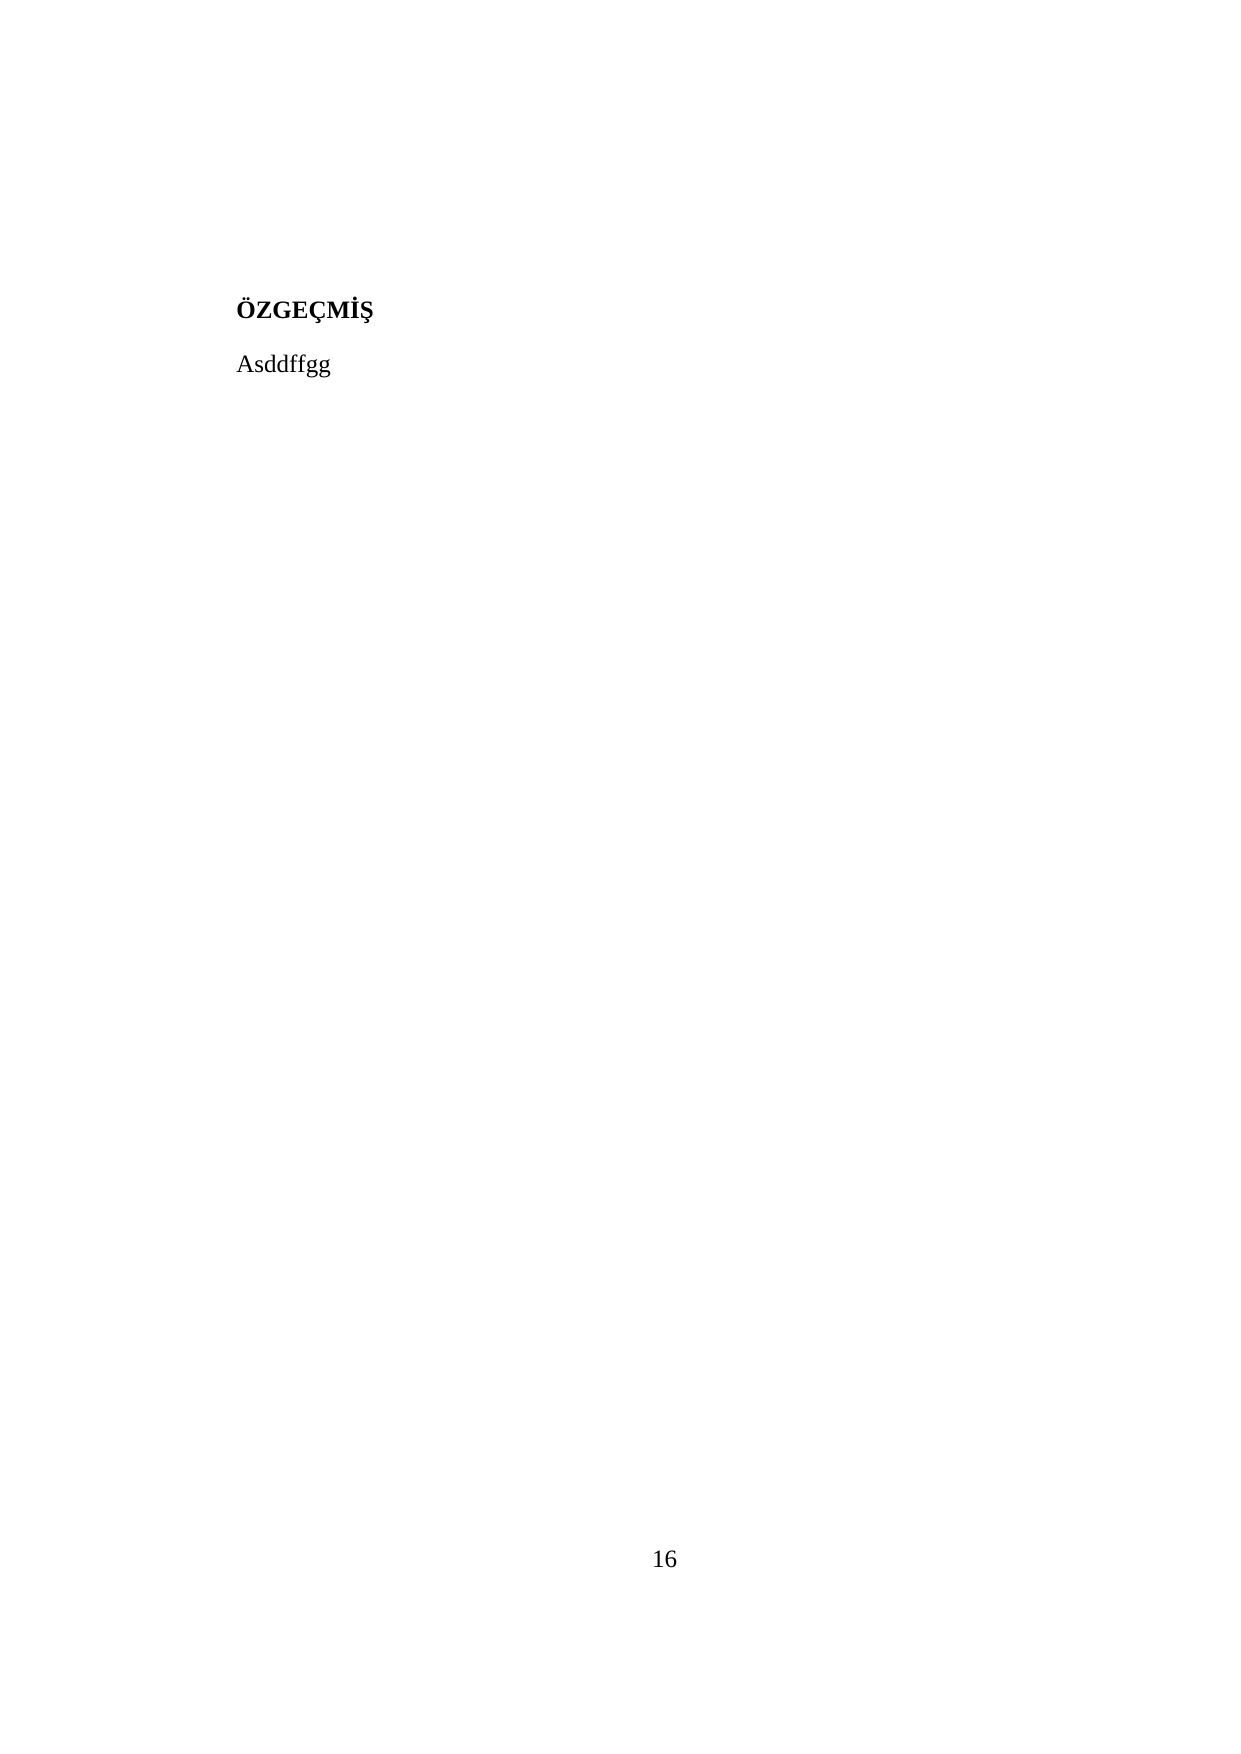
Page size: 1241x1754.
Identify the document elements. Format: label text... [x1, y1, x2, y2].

subtitle ÖZGEÇMİŞ [236, 295, 1092, 324]
text Asddffgg [236, 349, 1092, 378]
